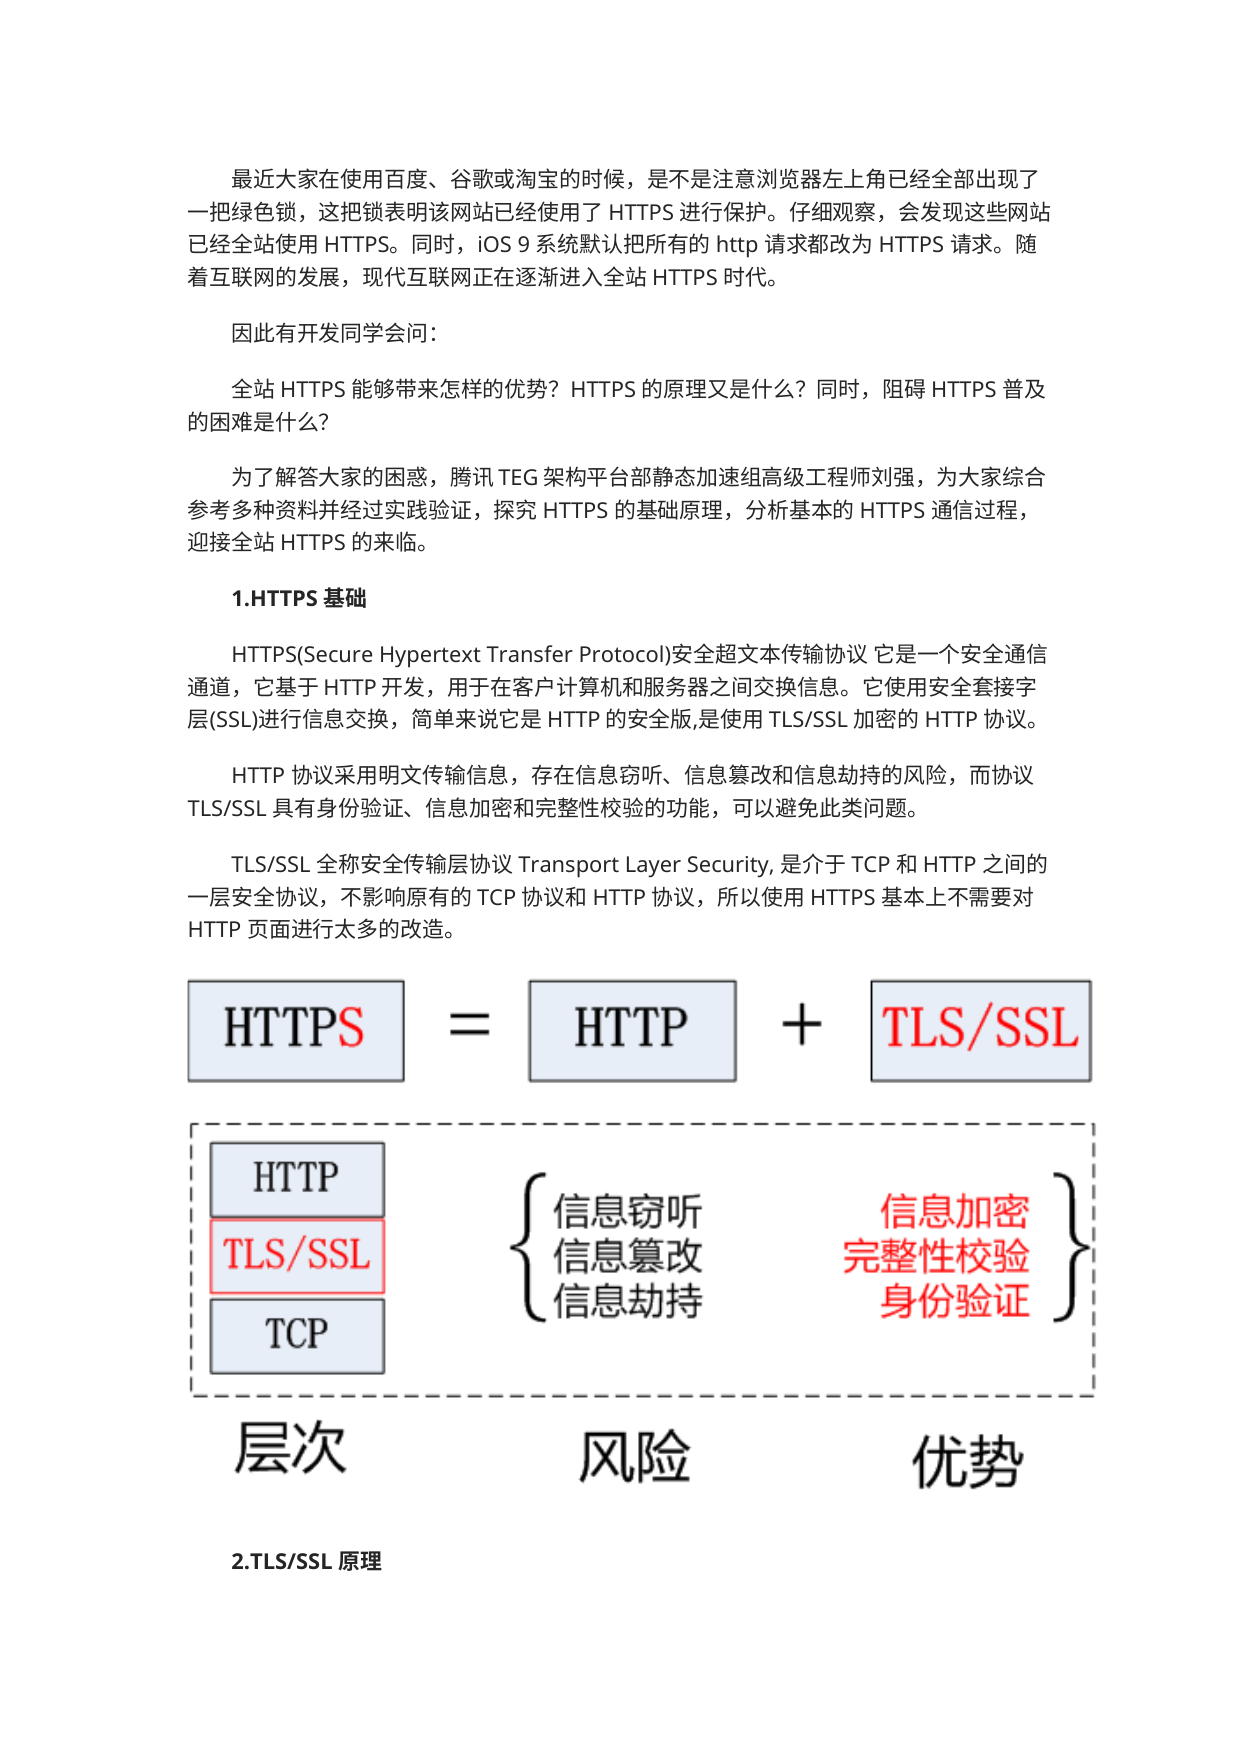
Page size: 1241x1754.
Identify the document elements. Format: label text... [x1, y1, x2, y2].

text TLS/SSL 全称安全传输层协议 Transport Layer Security, 是介于 TCP 和 HTTP 之间的一层安全协议，不影响原有的 TCP 协议和 HTTP 协议，所以使用 HTTPS 基本上不需要对 HTTP 页面进行太多的改造。 [187, 847, 1053, 944]
text HTTPS(Secure Hypertext Transfer Protocol)安全超文本传输协议 它是一个安全通信通道，它基于HTTP开发，用于在客户计算机和服务器之间交换信息。它使用安全套接字层(SSL)进行信息交换，简单来说它是HTTP的安全版,是使用 TLS/SSL 加密的 HTTP 协议。 [187, 637, 1053, 735]
picture [187, 967, 1125, 1498]
text 全站 HTTPS 能够带来怎样的优势？HTTPS 的原理又是什么？同时，阻碍 HTTPS 普及的困难是什么？ [187, 372, 1053, 437]
text 1.HTTPS 基础 [187, 581, 1053, 614]
text 2.TLS/SSL 原理 [187, 1544, 1053, 1576]
text 最近大家在使用百度、谷歌或淘宝的时候，是不是注意浏览器左上角已经全部出现了一把绿色锁，这把锁表明该网站已经使用了 HTTPS 进行保护。仔细观察，会发现这些网站已经全站使用 HTTPS。同时，iOS 9 系统默认把所有的 http 请求都改为 HTTPS 请求。随着互联网的发展，现代互联网正在逐渐进入全站 HTTPS 时代。 [187, 162, 1053, 292]
text 为了解答大家的困惑，腾讯TEG架构平台部静态加速组高级工程师刘强，为大家综合参考多种资料并经过实践验证，探究 HTTPS 的基础原理，分析基本的 HTTPS 通信过程，迎接全站 HTTPS 的来临。 [187, 460, 1053, 558]
text 因此有开发同学会问： [187, 316, 1053, 348]
text HTTP 协议采用明文传输信息，存在信息窃听、信息篡改和信息劫持的风险，而协议 TLS/SSL 具有身份验证、信息加密和完整性校验的功能，可以避免此类问题。 [187, 758, 1053, 823]
